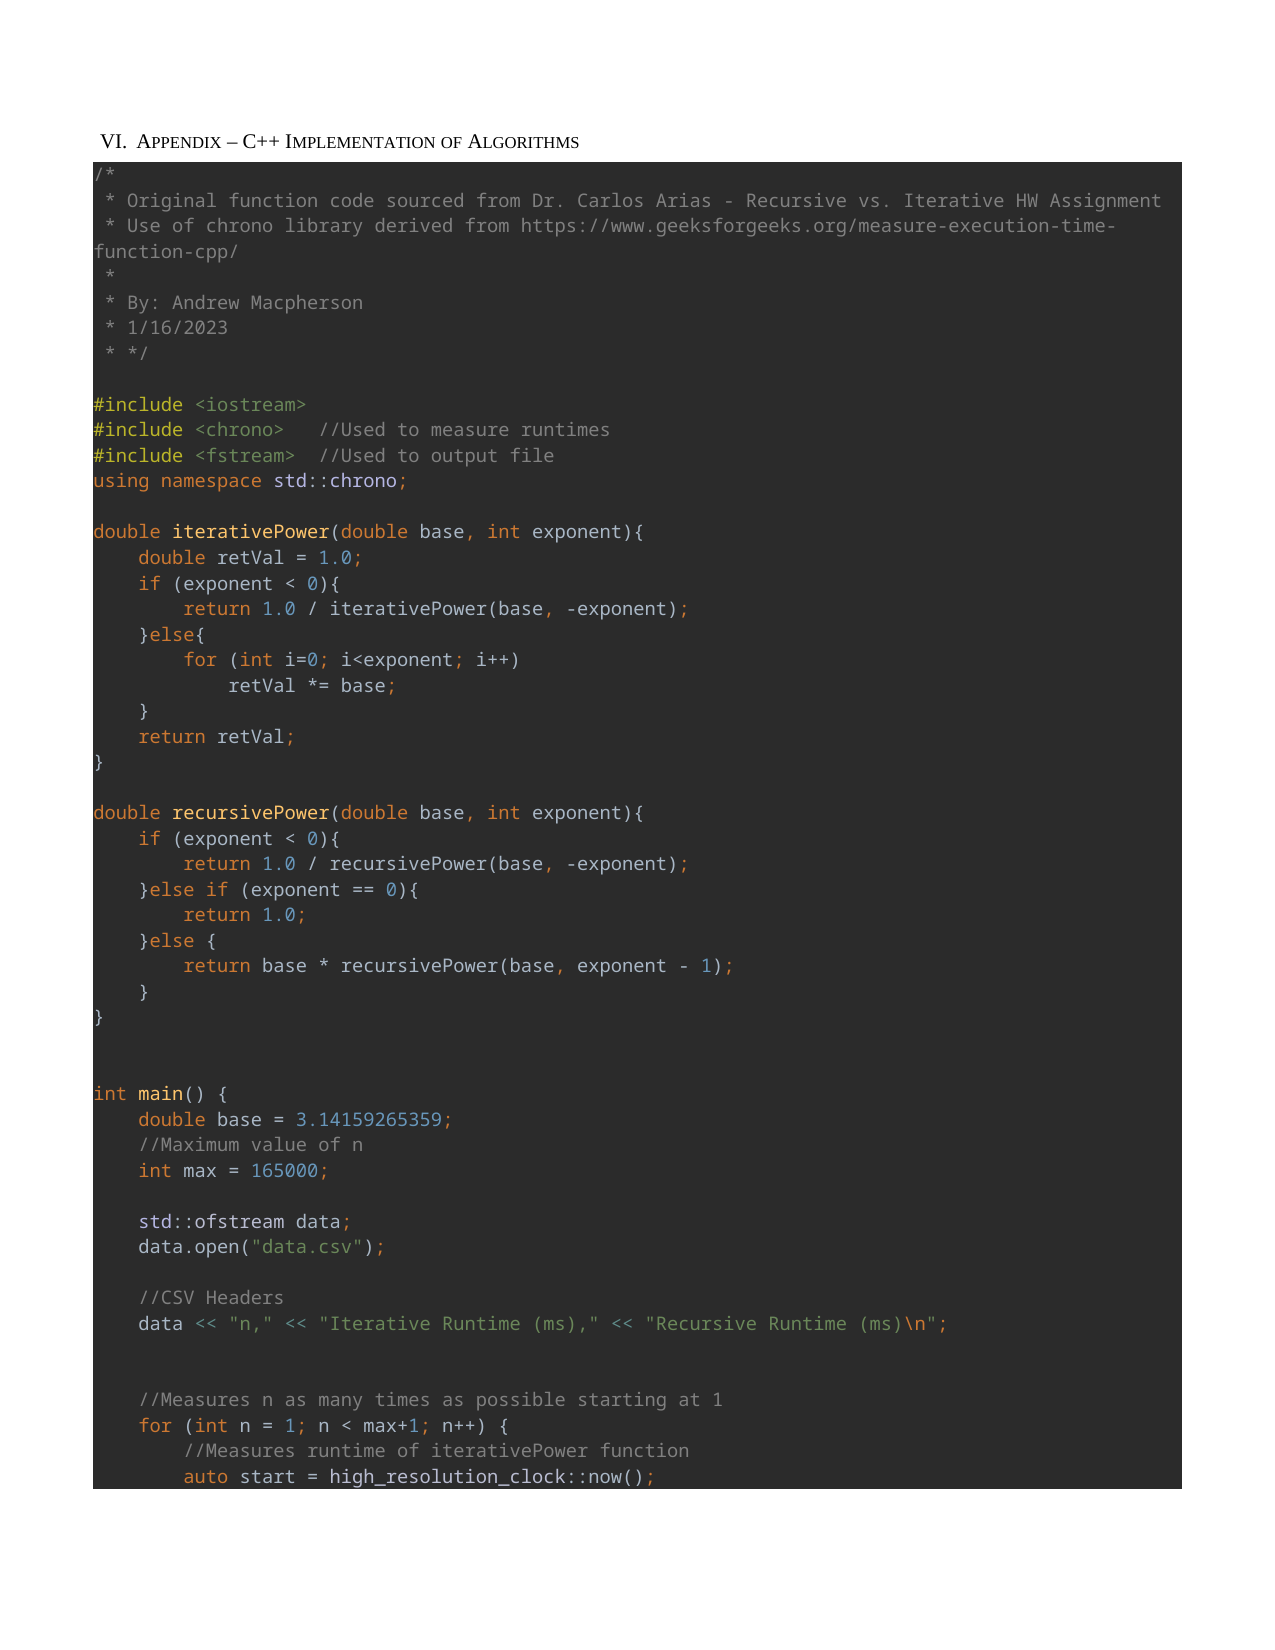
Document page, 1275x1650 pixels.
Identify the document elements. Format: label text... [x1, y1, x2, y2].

subtitle Appendix – C++ Implementation of Algorithms [93, 129, 600, 153]
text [93, 162, 1182, 1489]
